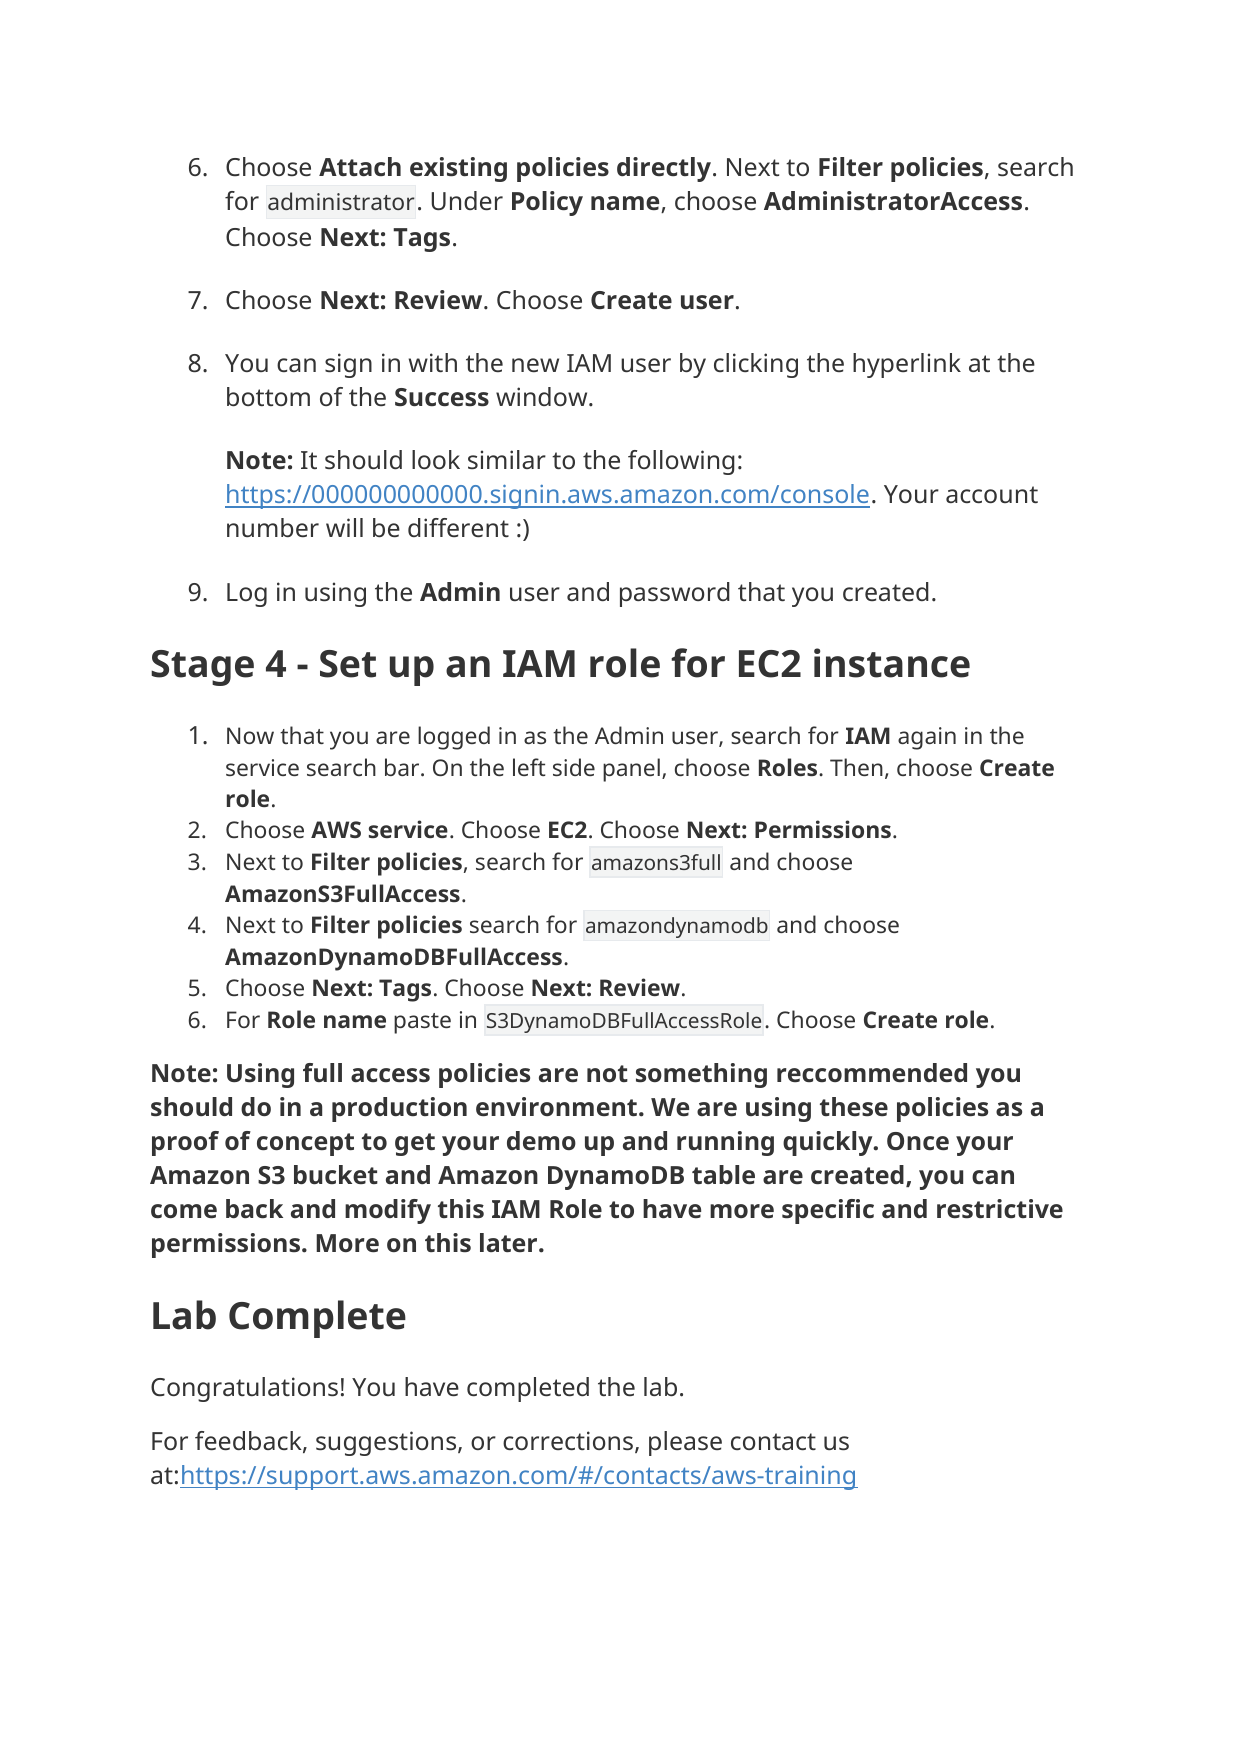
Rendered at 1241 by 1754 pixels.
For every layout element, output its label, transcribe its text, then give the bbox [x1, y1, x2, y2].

list Choose AWS service. Choose EC2. Choose Next: Permissions. [187, 814, 1090, 846]
text Note: It should look similar to the following: https://000000000000.signin.aws.amazon.com/console. Your account number will be different :) [225, 443, 1090, 545]
text Note: Using full access policies are not something reccommended you should do in a production environment. We are using these policies as a proof of concept to get your demo up and running quickly. Once your Amazon S3 bucket and Amazon DynamoDB table are created, you can come back and modify this IAM Role to have more specific and restrictive permissions. More on this later. [150, 1056, 1090, 1260]
list Now that you are logged in as the Admin user, search for IAM again in the service search bar. On the left side panel, choose Roles. Then, choose Create role. [187, 718, 1090, 814]
text For feedback, suggestions, or corrections, please contact us at:https://support.aws.amazon.com/#/contacts/aws-training [150, 1424, 1090, 1492]
list For Role name paste in S3DynamoDBFullAccessRole. Choose Create role. [764, 1004, 1090, 1036]
list Choose Attach existing policies directly. Next to Filter policies, search for administrator. Under Policy name, choose AdministratorAccess. Choose Next: Tags. [187, 150, 1090, 253]
list Choose Next: Review. Choose Create user. [187, 282, 1090, 316]
list Choose Next: Tags. Choose Next: Review. [187, 972, 1090, 1004]
list Log in using the Admin user and password that you created. [187, 574, 1090, 608]
list For Role name paste in S3DynamoDBFullAccessRole. Choose Create role. [187, 1004, 484, 1036]
list Next to Filter policies, search for amazons3full and choose AmazonS3FullAccess. [187, 846, 1090, 909]
list You can sign in with the new IAM user by clicking the hyperlink at the bottom of the Success window. [187, 346, 1090, 414]
subtitle Stage 4 - Set up an IAM role for EC2 instance [150, 637, 1090, 688]
text Congratulations! You have completed the lab. [150, 1369, 1090, 1404]
list Next to Filter policies search for amazondynamodb and choose AmazonDynamoDBFullAccess. [187, 909, 1090, 972]
subtitle Lab Complete [150, 1289, 1090, 1340]
